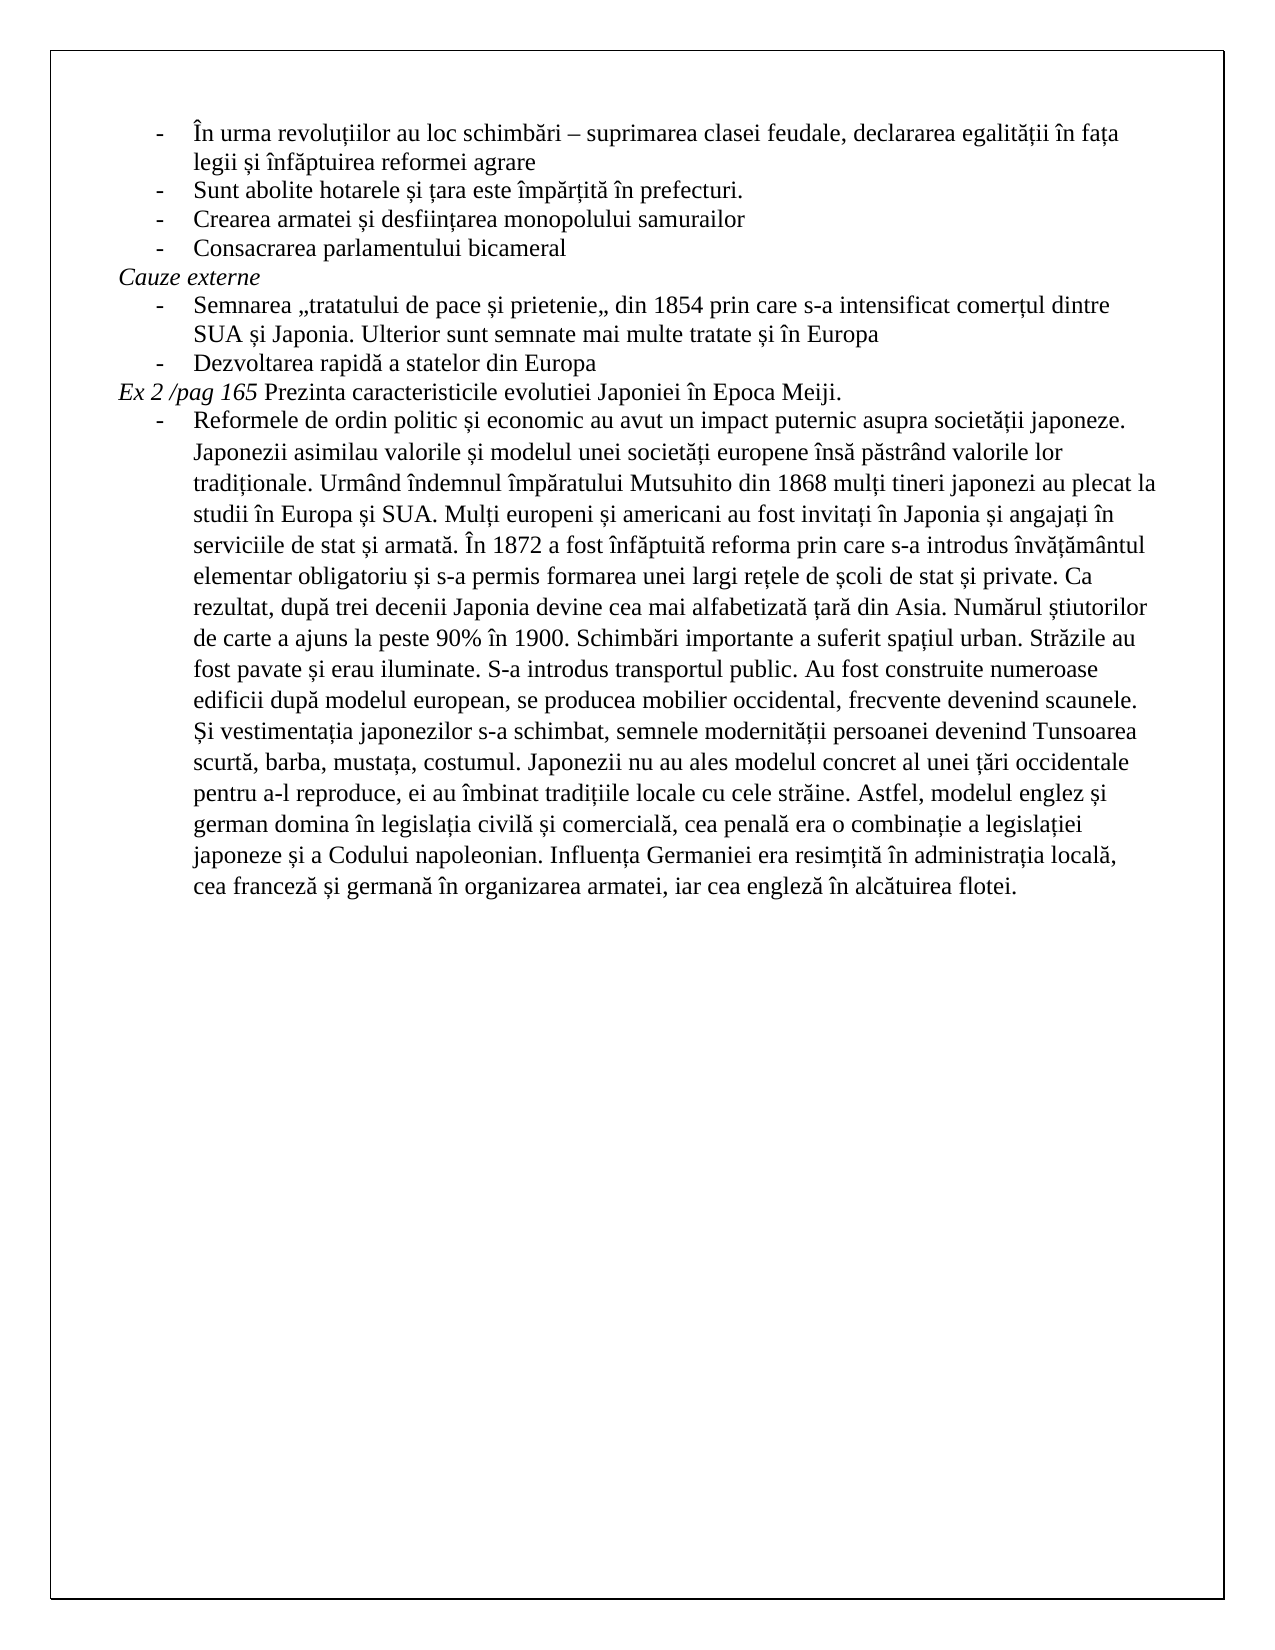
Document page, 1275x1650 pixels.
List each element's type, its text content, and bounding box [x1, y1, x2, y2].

list Crearea armatei și desființarea monopolului samurailor [156, 204, 1156, 233]
list Dezvoltarea rapidă a statelor din Europa [156, 348, 1156, 377]
list Reformele de ordin politic și economic au avut un impact puternic asupra societății japoneze. Japonezii asimilau valorile și modelul unei societăți europene însă păstrând valorile lor tradiționale. Urmând îndemnul împăratului Mutsuhito din 1868 mulți tineri japonezi au plecat la studii în Europa și SUA. Mulți europeni și americani au fost invitați în Japonia și angajați în serviciile de stat și armată. În 1872 a fost înfăptuită reforma prin care s-a introdus învățământul elementar obligatoriu și s-a permis formarea unei largi rețele de școli de stat și private. Ca rezultat, după trei decenii Japonia devine cea mai alfabetizată țară din Asia. Numărul știutorilor de carte a ajuns la peste 90% în 1900. Schimbări importante a suferit spațiul urban. Străzile au fost pavate și erau iluminate. S-a introdus transportul public. Au fost construite numeroase edificii după modelul european, se producea mobilier occidental, frecvente devenind scaunele. Și vestimentația japonezilor s-a schimbat, semnele modernității persoanei devenind Tunsoarea scurtă, barba, mustața, costumul. Japonezii nu au ales modelul concret al unei țări occidentale pentru a-l reproduce, ei au îmbinat tradițiile locale cu cele străine. Astfel, modelul englez și german domina în legislația civilă și comercială, cea penală era o combinație a legislației japoneze și a Codului napoleonian. Influența Germaniei era resimțită în administrația locală, cea franceză și germană în organizarea armatei, iar cea engleză în alcătuirea flotei. [156, 406, 1156, 900]
text Ex 2 /pag 165 Prezinta caracteristicile evolutiei Japoniei în Epoca Meiji. [118, 377, 1156, 406]
text Cauze externe [118, 262, 1156, 291]
list În urma revoluțiilor au loc schimbări – suprimarea clasei feudale, declararea egalității în fața legii și înfăptuirea reformei agrare [156, 118, 1156, 176]
list Sunt abolite hotarele și țara este împărțită în prefecturi. [156, 176, 1156, 204]
list Consacrarea parlamentului bicameral [156, 233, 1156, 262]
list Semnarea „tratatului de pace și prietenie„ din 1854 prin care s-a intensificat comerțul dintre SUA și Japonia. Ulterior sunt semnate mai multe tratate și în Europa [156, 291, 1156, 348]
